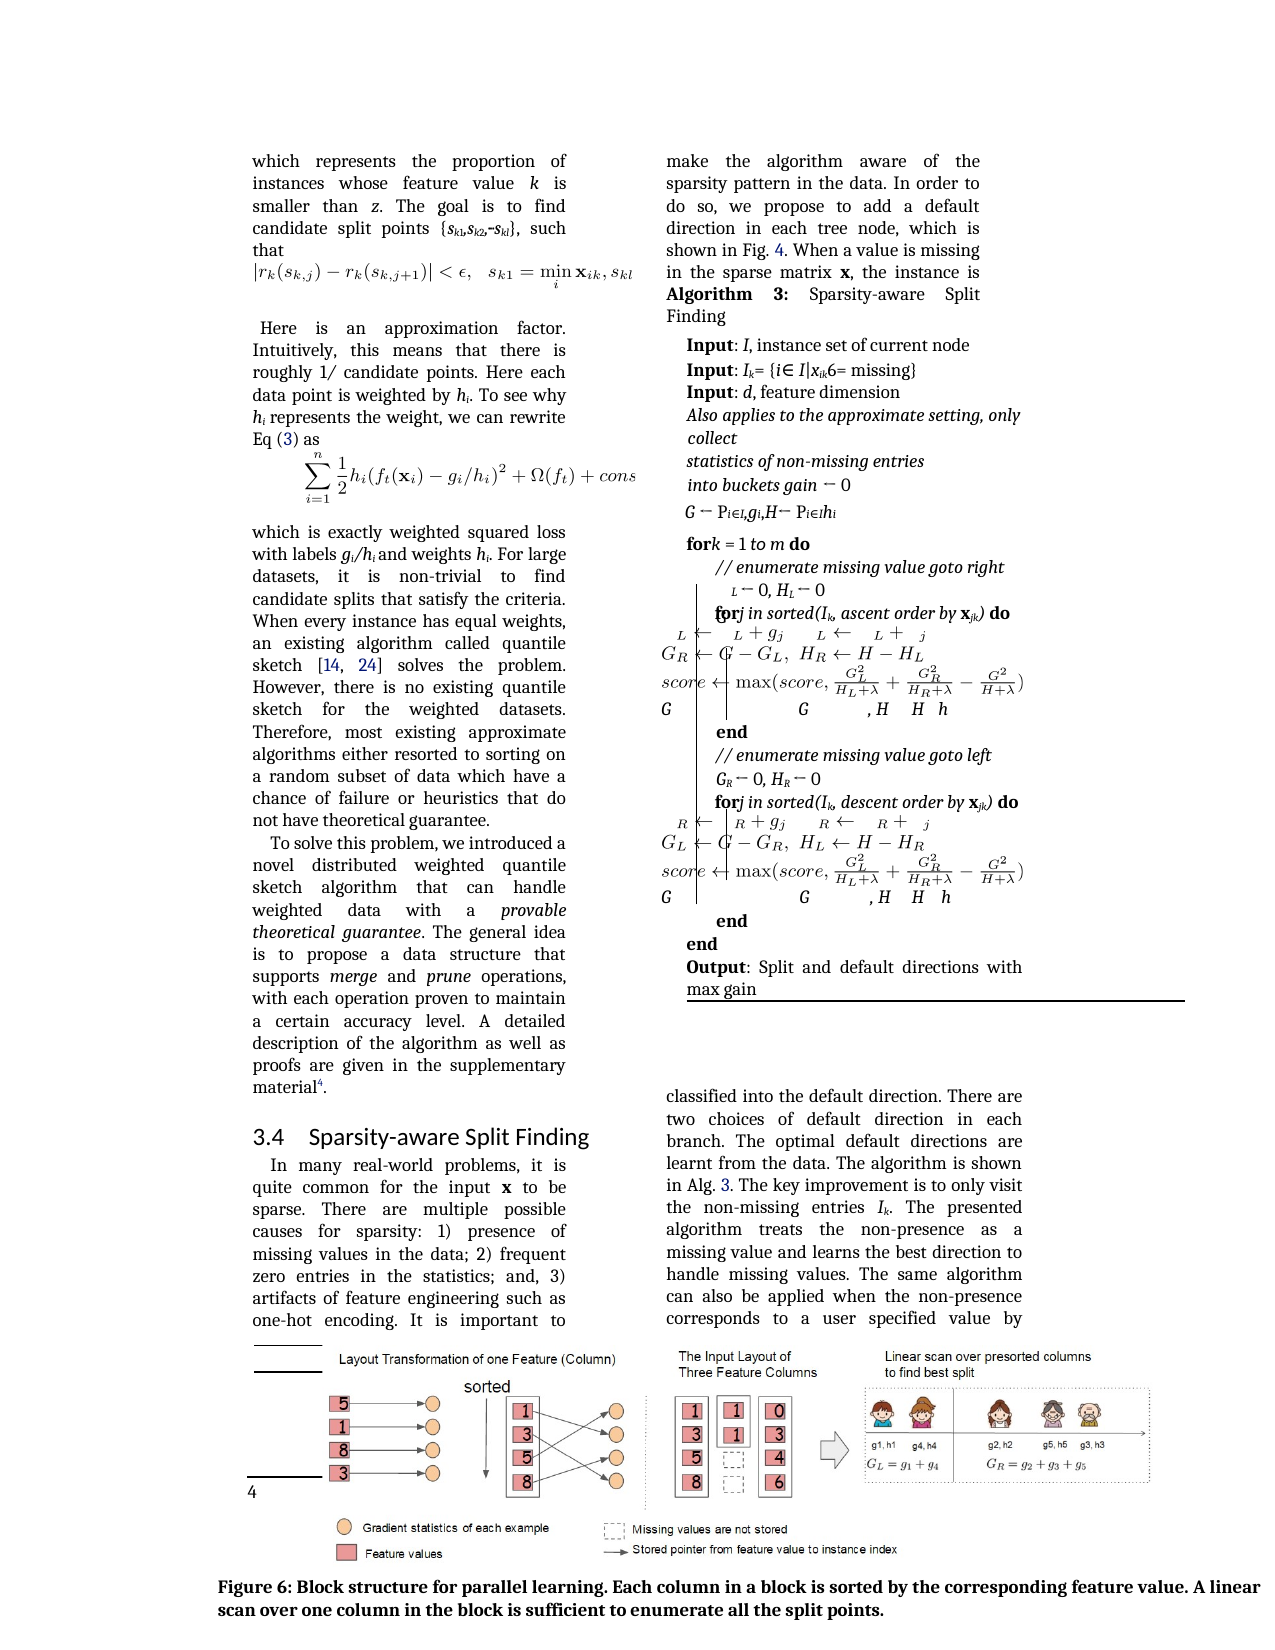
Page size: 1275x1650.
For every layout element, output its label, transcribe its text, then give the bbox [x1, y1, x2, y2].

table_header Figure 6: Block structure for parallel learning. Each column in a block is sorted by the corresponding feature value. A linear scan over one column in the block is sufficient to enumerate all the split points. [218, 1345, 1275, 1623]
text To solve this problem, we introduced a novel distributed weighted quantile sketch algorithm that can handle weighted data with a provable theoretical guarantee. The general idea is to propose a data structure that supports merge and prune operations, with each operation proven to maintain a certain accuracy level. A detailed description of the algorithm as well as proofs are given in the supplementary material. [252, 833, 566, 1098]
picture [304, 451, 636, 503]
text Input: I, instance set of current node [686, 334, 1023, 356]
text end [716, 910, 1023, 932]
subtitle Sparsity-aware Split Finding [252, 1122, 609, 1152]
text // enumerate missing value goto right [714, 556, 1023, 578]
text In many real-world problems, it is quite common for the input x to be sparse. There are multiple possible causes for sparsity: 1) presence of missing values in the data; 2) frequent zero entries in the statistics; and, 3) artifacts of feature engineering such as one-hot encoding. It is important to make the algorithm aware of the sparsity pattern in the data. In order to do so, we propose to add a default direction in each tree node, which is shown in Fig. 4. When a value is missing in the sparse matrix x, the instance is Algorithm 3: Sparsity-aware Split Finding [666, 151, 980, 328]
text end [686, 933, 1023, 955]
text which is exactly weighted squared loss with labels gi/hi and weights hi. For large datasets, it is non-trivial to find candidate splits that satisfy the criteria. When every instance has equal weights, an existing algorithm called quantile sketch [14, 24] solves the problem. However, there is no existing quantile sketch for the weighted datasets. Therefore, most existing approximate algorithms either resorted to sorting on a random subset of data which have a chance of failure or heuristics that do not have theoretical guarantee. [252, 521, 566, 831]
picture [661, 814, 1023, 886]
text In many real-world problems, it is quite common for the input x to be sparse. There are multiple possible causes for sparsity: 1) presence of missing values in the data; 2) frequent zero entries in the statistics; and, 3) artifacts of feature engineering such as one-hot encoding. It is important to make the algorithm aware of the sparsity pattern in the data. In order to do so, we propose to add a default direction in each tree node, which is shown in Fig. 4. When a value is missing in the sparse matrix x, the instance is Algorithm 3: Sparsity-aware Split Finding [252, 1154, 566, 1331]
text Here is an approximation factor. Intuitively, this means that there is roughly 1/ candidate points. Here each data point is weighted by hi. To see why hi represents the weight, we can rewrite Eq (3) as [252, 317, 566, 450]
text which represents the proportion of instances whose feature value k is smaller than z. The goal is to find candidate split points {sk1,sk2,···skl}, such that [252, 151, 566, 261]
picture [661, 626, 1023, 697]
text // enumerate missing value goto left [714, 745, 1023, 767]
picture [254, 262, 636, 311]
text forj in sorted(Ik, descent order by xjk) do [714, 791, 1023, 813]
text GR ← 0, HR ← 0 [716, 768, 1023, 790]
picture [322, 1345, 1160, 1567]
text Input: Ik= {i∈ I|xik6= missing} [686, 359, 1023, 381]
text statistics of non-missing entries into buckets gain ← 0 [686, 451, 954, 496]
text forj in sorted(Ik, ascent order by xjk) do [714, 603, 1023, 624]
text end [716, 722, 1023, 743]
text Output: Split and default directions with max gain [686, 956, 1023, 1000]
text L ← 0, HL ← 0 [731, 579, 1023, 601]
text G G , H H h [661, 886, 1023, 908]
text fork = 1 to m do [686, 532, 1023, 555]
text Also applies to the approximate setting, only collect [686, 404, 1023, 449]
text G G , H H h [661, 697, 1023, 720]
text G ← Pi∈I,gi,H← Pi∈Ihi [685, 501, 1023, 523]
text Input: d, feature dimension [686, 382, 1023, 403]
